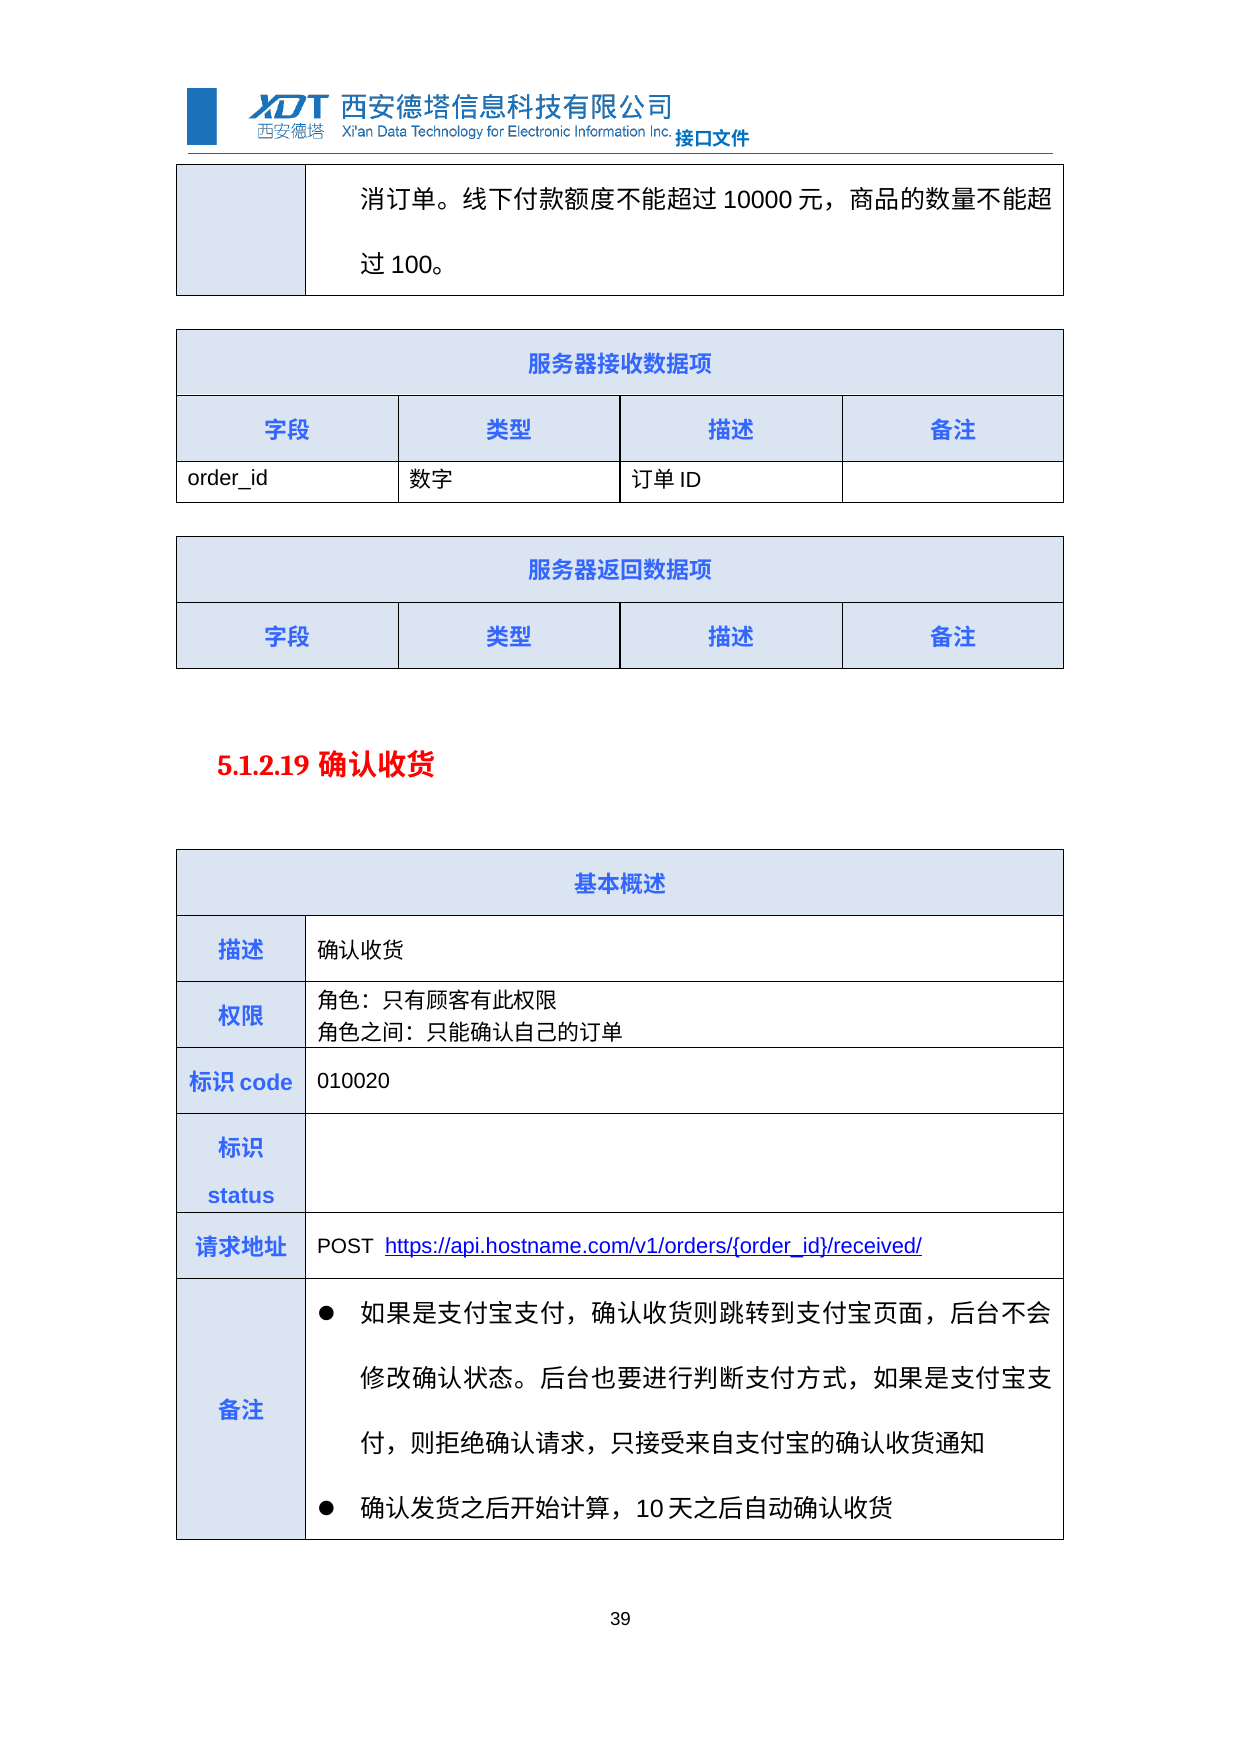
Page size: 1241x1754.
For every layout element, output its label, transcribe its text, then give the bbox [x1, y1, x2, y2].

table_cell 备注 [177, 165, 305, 295]
table_cell [306, 1114, 1063, 1212]
table_cell 角色：只有顾客有此权限 角色之间：只能确认自己的订单 [306, 982, 1063, 1047]
table_cell 类型 [399, 396, 619, 461]
table_cell 如果是支付宝支付，确认收货则跳转到支付宝页面，后台不会修改确认状态。后台也要进行判断支付方式，如果是支付宝支付，则拒绝确认请求，只接受来自支付宝的确认收货通知 确认发货之后开始计算，10天之后自动确认收货 [306, 1279, 1063, 1539]
table_cell order_id [177, 462, 398, 502]
table_cell 请求地址 [177, 1213, 305, 1278]
table_cell 确认收货 [306, 916, 1063, 981]
table_cell 权限 [177, 982, 305, 1047]
table_cell 描述 [621, 396, 842, 461]
table_cell POST https://api.hostname.com/v1/orders/{order_id}/received/ [306, 1213, 1063, 1278]
table_cell [843, 462, 1063, 502]
table_cell 字段 [177, 396, 398, 461]
table_cell 类型 [399, 603, 619, 668]
table_cell 数字 [399, 462, 619, 502]
table_header 服务器接收数据项 [177, 330, 1063, 394]
table_cell 备注 [843, 603, 1063, 668]
table_cell 字段 [177, 603, 398, 668]
table_cell 线上：顾客可以在未支付前取消订单。经销商在任何时候不能取消订单。顾客在1小时之后未支付，则系统自动取消订单 线下：如果选择线下，顾客则不能取消订单，经销商则可以取消订单。线下付款额度不能超过10000元，商品的数量不能超过100。 [306, 165, 1063, 295]
table_header 基本概述 [177, 850, 1063, 915]
table_cell 标识status [177, 1114, 305, 1212]
subtitle 确认收货 [217, 730, 1053, 795]
table_cell 描述 [621, 603, 842, 668]
table_cell 备注 [843, 396, 1063, 461]
table_cell 描述 [177, 916, 305, 981]
table_header 服务器返回数据项 [177, 537, 1063, 602]
table_cell 010020 [306, 1048, 1063, 1113]
picture [187, 88, 676, 145]
table_cell 备注 [177, 1279, 305, 1539]
table_cell 标识code [177, 1048, 305, 1113]
table_cell 订单ID [621, 462, 842, 502]
